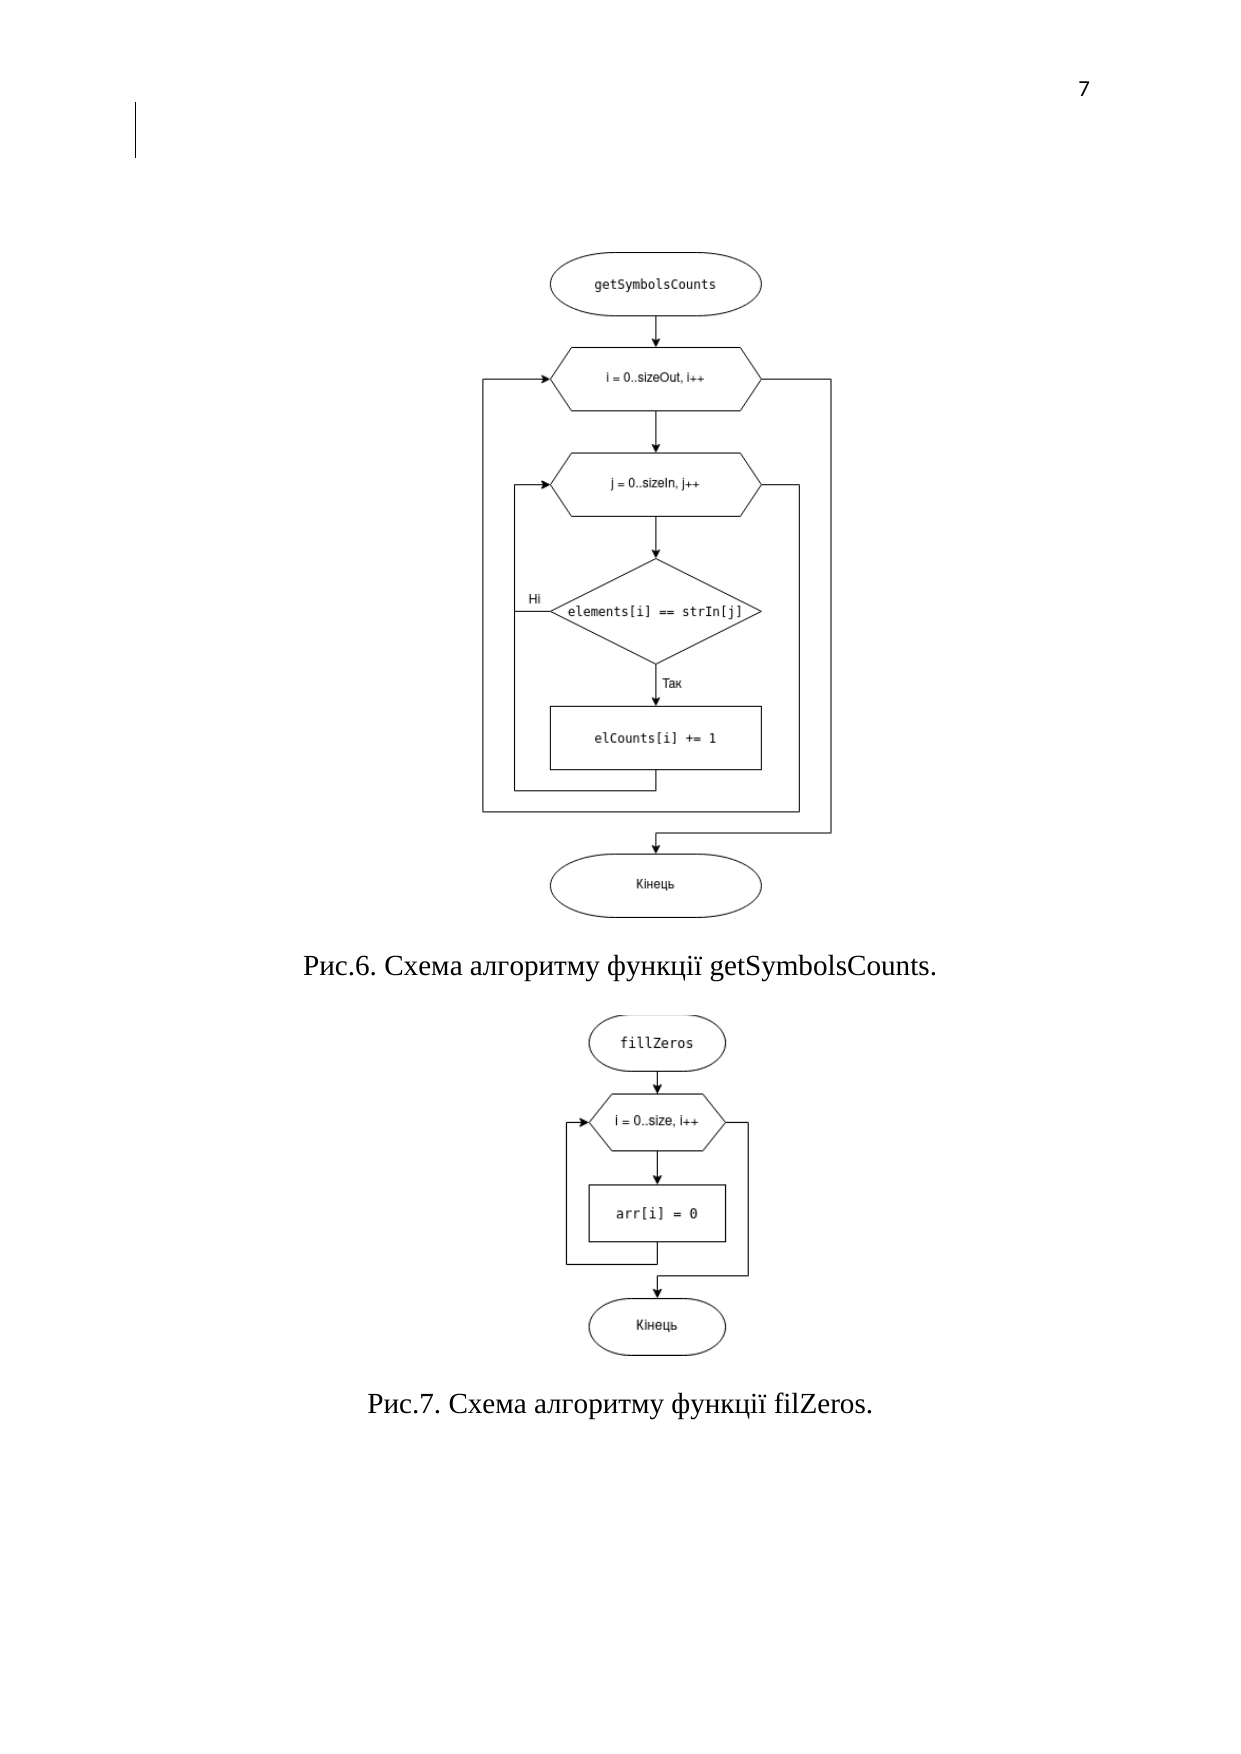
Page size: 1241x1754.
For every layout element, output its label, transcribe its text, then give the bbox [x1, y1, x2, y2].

text Рис.7. Схема алгоритму функції filZeros. [150, 1386, 1090, 1419]
text Рис.6. Схема алгоритму функції getSymbolsCounts. [150, 948, 1090, 981]
picture [558, 1015, 758, 1356]
picture [475, 252, 840, 918]
